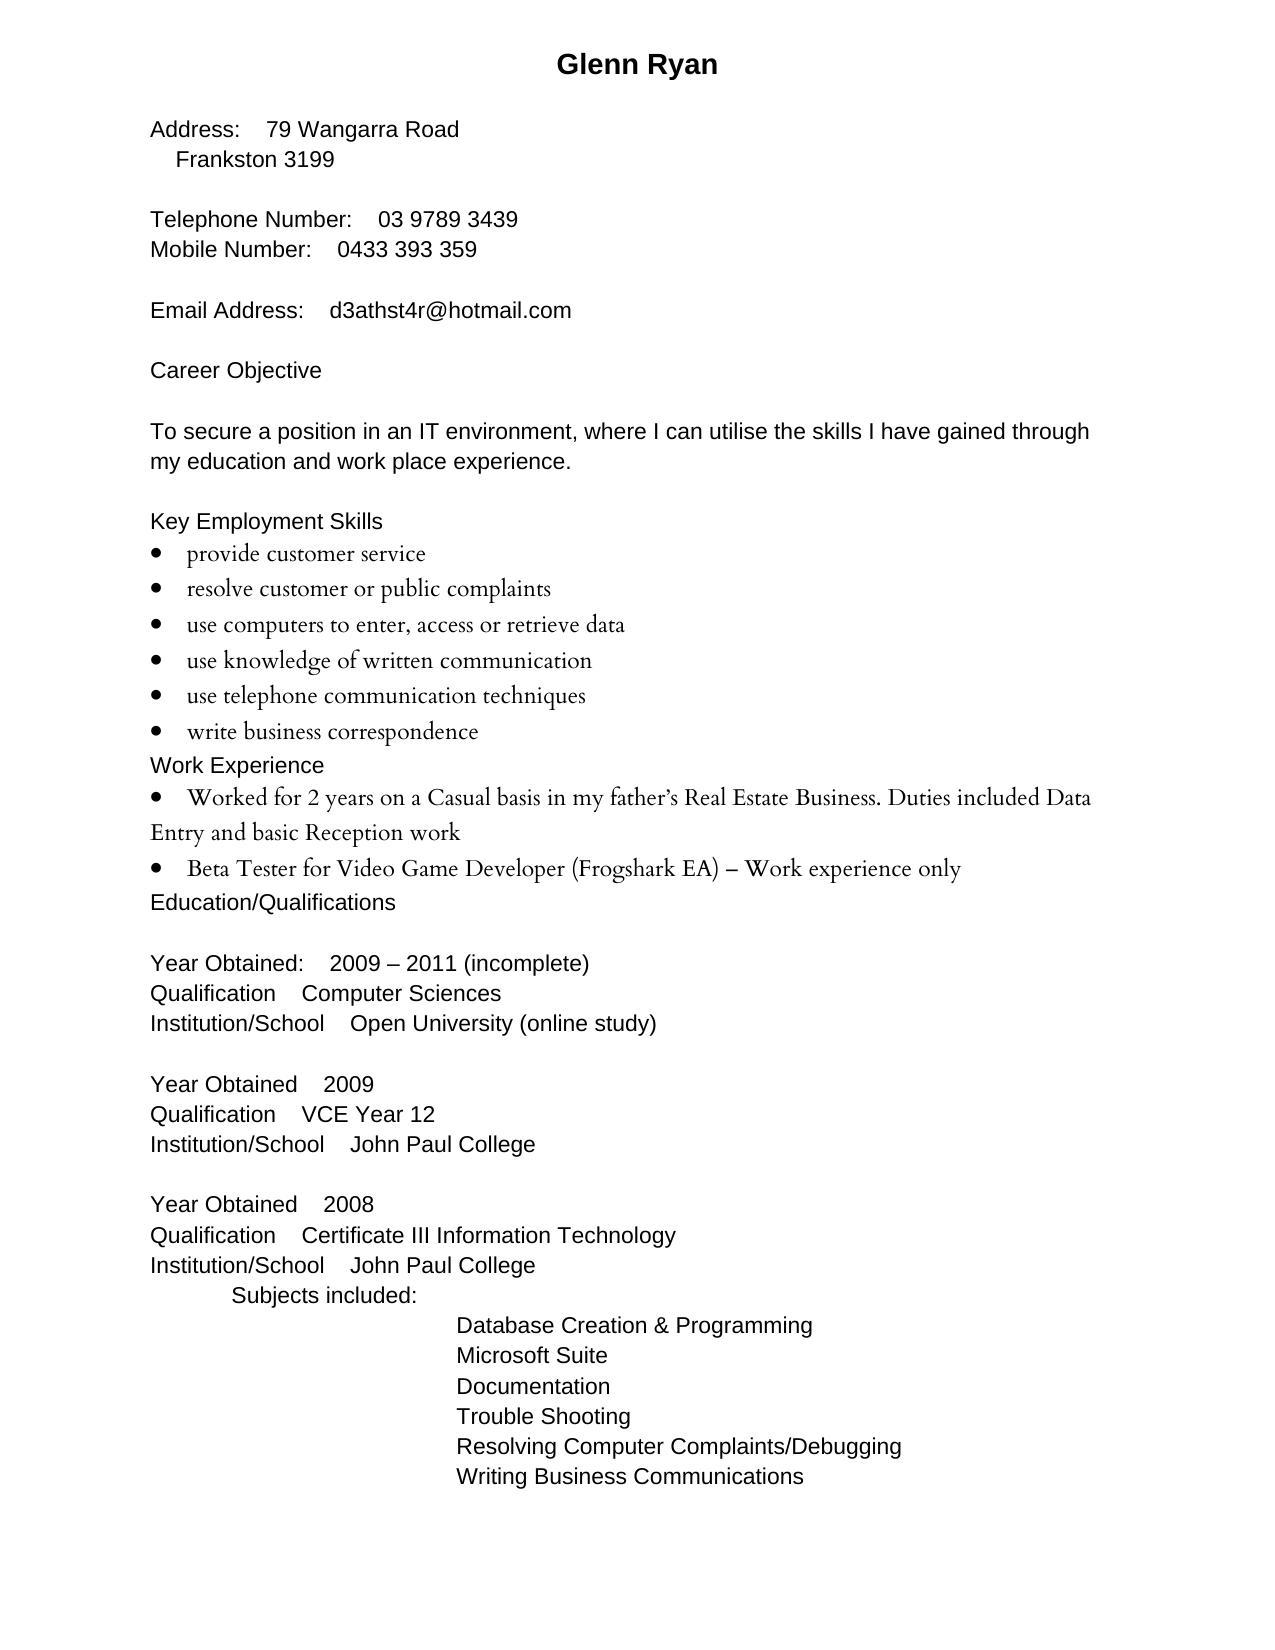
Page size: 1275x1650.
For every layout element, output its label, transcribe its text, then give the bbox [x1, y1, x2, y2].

text Frankston 3199 [150, 146, 1125, 172]
text Work Experience [150, 752, 1125, 779]
text Glenn Ryan [150, 47, 1125, 80]
text ⦁ provide customer service [150, 538, 1125, 569]
text ⦁ Beta Tester for Video Game Developer (Frogshark EA) – Work experience only [150, 854, 1125, 885]
text Writing Business Communications [150, 1463, 1125, 1490]
text Microsoft Suite [150, 1342, 1125, 1369]
text Qualification Certificate III Information Technology [150, 1222, 1125, 1248]
text Year Obtained 2009 [150, 1071, 1125, 1097]
text ⦁ resolve customer or public complaints [150, 574, 1125, 605]
text Resolving Computer Complaints/Debugging [150, 1433, 1125, 1459]
text Documentation [150, 1373, 1125, 1399]
text Education/Qualifications [150, 889, 1125, 916]
text ⦁ use telephone communication techniques [150, 681, 1125, 712]
text ⦁ write business correspondence [150, 717, 1125, 748]
text Career Objective [150, 357, 1125, 384]
text Institution/School John Paul College [150, 1131, 1125, 1157]
text To secure a position in an IT environment, where I can utilise the skills I have gained through my education and work place experience. [150, 418, 1125, 474]
text Institution/School Open University (online study) [150, 1010, 1125, 1037]
text Address: 79 Wangarra Road [150, 116, 1125, 142]
text Trouble Shooting [150, 1403, 1125, 1429]
text ⦁ use computers to enter, access or retrieve data [150, 610, 1125, 641]
text Telephone Number: 03 9789 3439 [150, 206, 1125, 233]
text Database Creation & Programming [150, 1312, 1125, 1339]
text Institution/School John Paul College [150, 1252, 1125, 1278]
text Year Obtained: 2009 – 2011 (incomplete) [150, 950, 1125, 976]
text ⦁ use knowledge of written communication [150, 645, 1125, 676]
text Qualification VCE Year 12 [150, 1101, 1125, 1127]
text Year Obtained 2008 [150, 1191, 1125, 1218]
text Subjects included: [150, 1282, 1125, 1308]
text ⦁ Worked for 2 years on a Casual basis in my father’s Real Estate Business. Duties included Data Entry and basic Reception work [150, 782, 1125, 849]
text Email Address: d3athst4r@hotmail.com [150, 297, 1125, 323]
text Key Employment Skills [150, 508, 1125, 535]
text Qualification Computer Sciences [150, 980, 1125, 1006]
text Mobile Number: 0433 393 359 [150, 236, 1125, 263]
